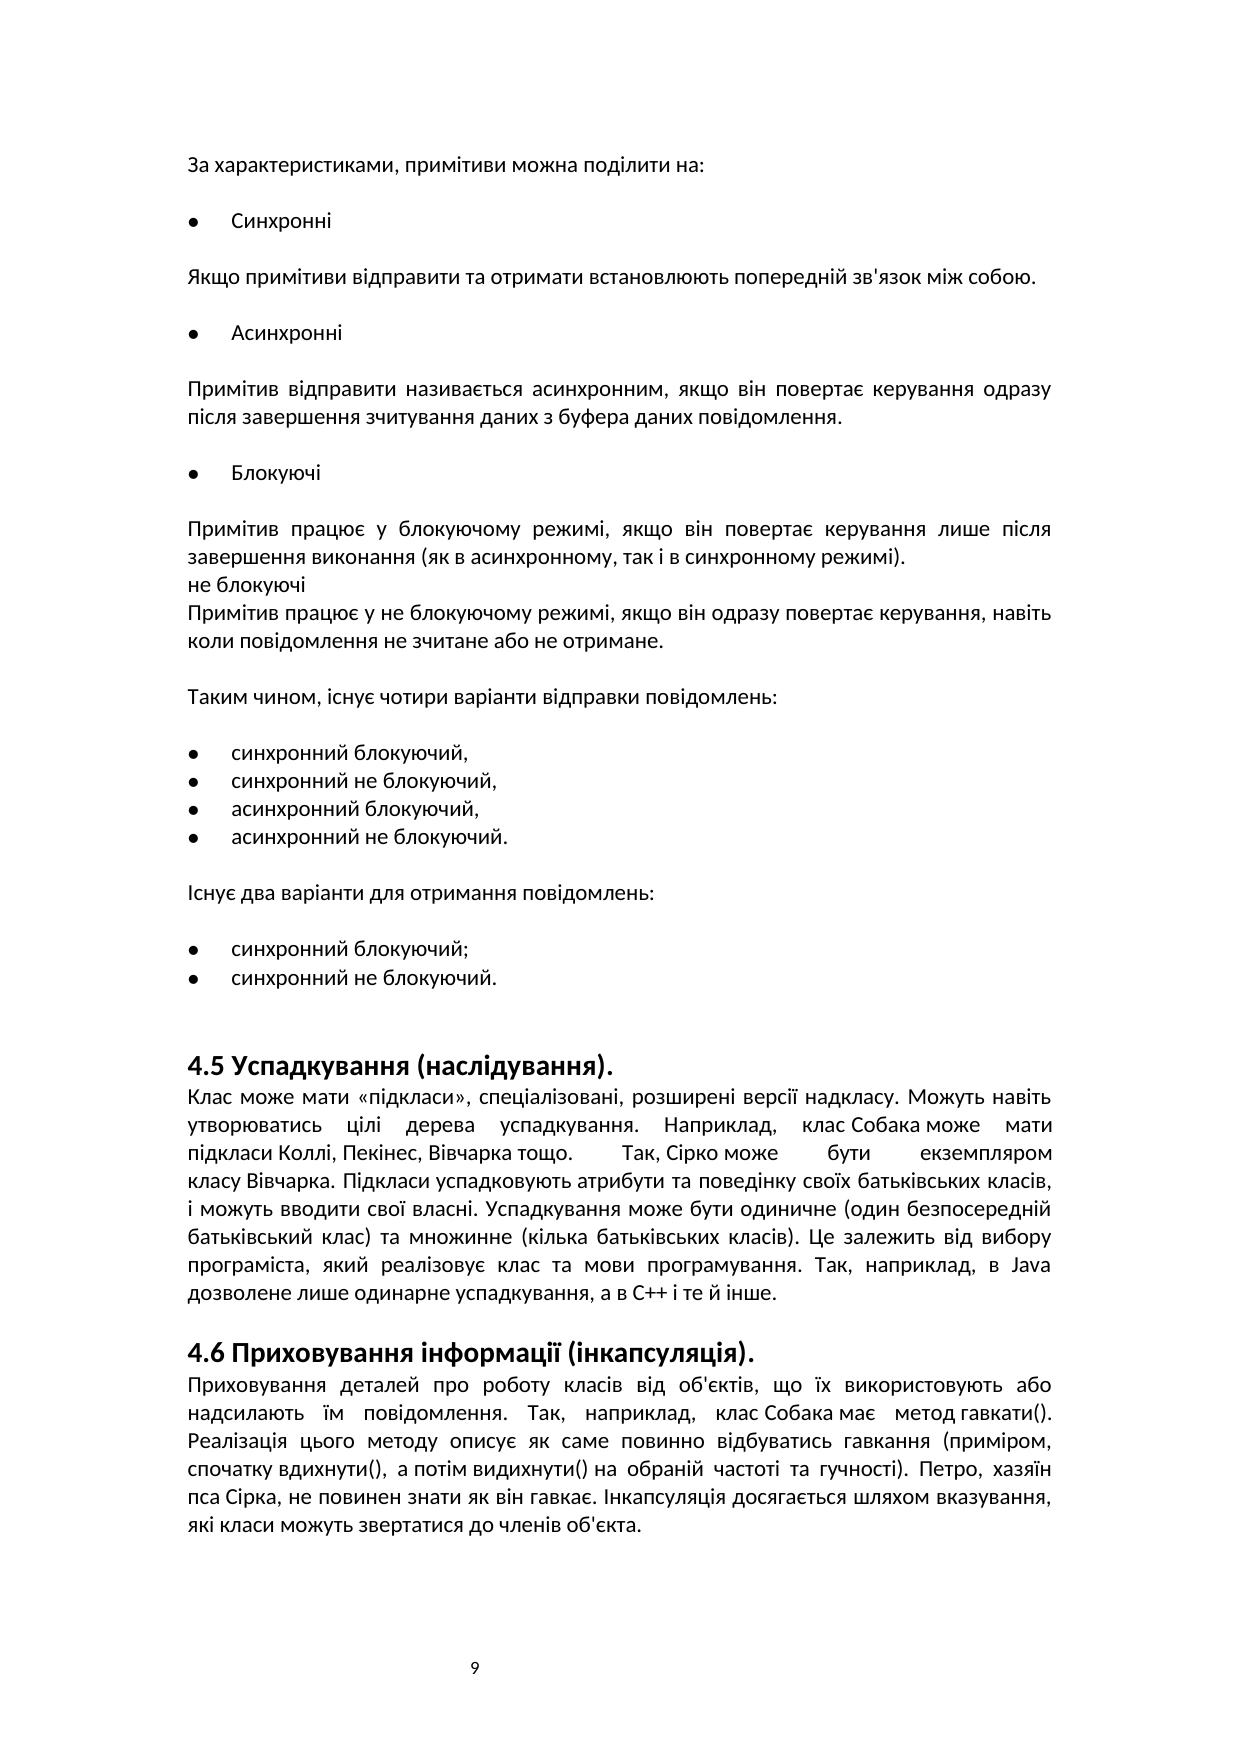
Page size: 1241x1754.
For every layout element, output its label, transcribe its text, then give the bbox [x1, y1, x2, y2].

list Блокуючі [187, 458, 1053, 486]
text Клас може мати «підкласи», спеціалізовані, розширені версії надкласу. Можуть навіть утворюватись цілі дерева успадкування. Наприклад, клас Собака може мати підкласи Коллі, Пекінес, Вівчарка тощо. Так, Сірко може бути екземпляром класу Вівчарка. Підкласи успадковують атрибути та поведінку своїх батьківських класів, і можуть вводити свої власні. Успадкування може бути одиничне (один безпосередній батьківський клас) та множинне (кілька батьківських класів). Це залежить від вибору програміста, який реалізовує клас та мови програмування. Так, наприклад, в Java дозволене лише одинарне успадкування, а в С++ і те й інше. [187, 1082, 1053, 1306]
text Якщо примітиви відправити та отримати встановлюють попередній зв'язок між собою. [187, 262, 1053, 290]
text Приховування деталей про роботу класів від об'єктів, що їх використовують або надсилають їм повідомлення. Так, наприклад, клас Собака має метод гавкати(). Реалізація цього методу описує як саме повинно відбуватись гавкання (приміром, спочатку вдихнути(), а потім видихнути() на обраній частоті та гучності). Петро, хазяїн пса Сірка, не повинен знати як він гавкає. Інкапсуляція досягається шляхом вказування, які класи можуть звертатися до членів об'єкта. [187, 1370, 1053, 1538]
text 4.6 Приховування інформації (інкапсуляція). [187, 1334, 1053, 1370]
list Синхронні [187, 206, 1053, 234]
list асинхронний не блокуючий. [187, 822, 1053, 851]
list синхронний блокуючий; [187, 934, 1053, 963]
text 4.5 Успадкування (наслідування). [187, 1047, 1053, 1082]
list синхронний блокуючий, [187, 738, 1053, 766]
list синхронний не блокуючий, [187, 766, 1053, 794]
list Асинхронні [187, 318, 1053, 346]
text не блокуючі [187, 570, 1053, 598]
text Існує два варіанти для отримання повідомлень: [187, 878, 1053, 907]
text Примітив відправити називається асинхронним, якщо він повертає керування одразу після завершення зчитування даних з буфера даних повідомлення. [187, 374, 1053, 430]
text Примітив працює у не блокуючому режимі, якщо він одразу повертає керування, навіть коли повідомлення не зчитане або не отримане. [187, 598, 1053, 654]
list асинхронний блокуючий, [187, 794, 1053, 822]
list синхронний не блокуючий. [187, 963, 1053, 991]
text Таким чином, існує чотири варіанти відправки повідомлень: [187, 682, 1053, 710]
text За характеристиками, примітиви можна поділити на: [187, 150, 1053, 178]
text Примітив працює у блокуючому режимі, якщо він повертає керування лише після завершення виконання (як в асинхронному, так і в синхронному режимі). [187, 514, 1053, 570]
